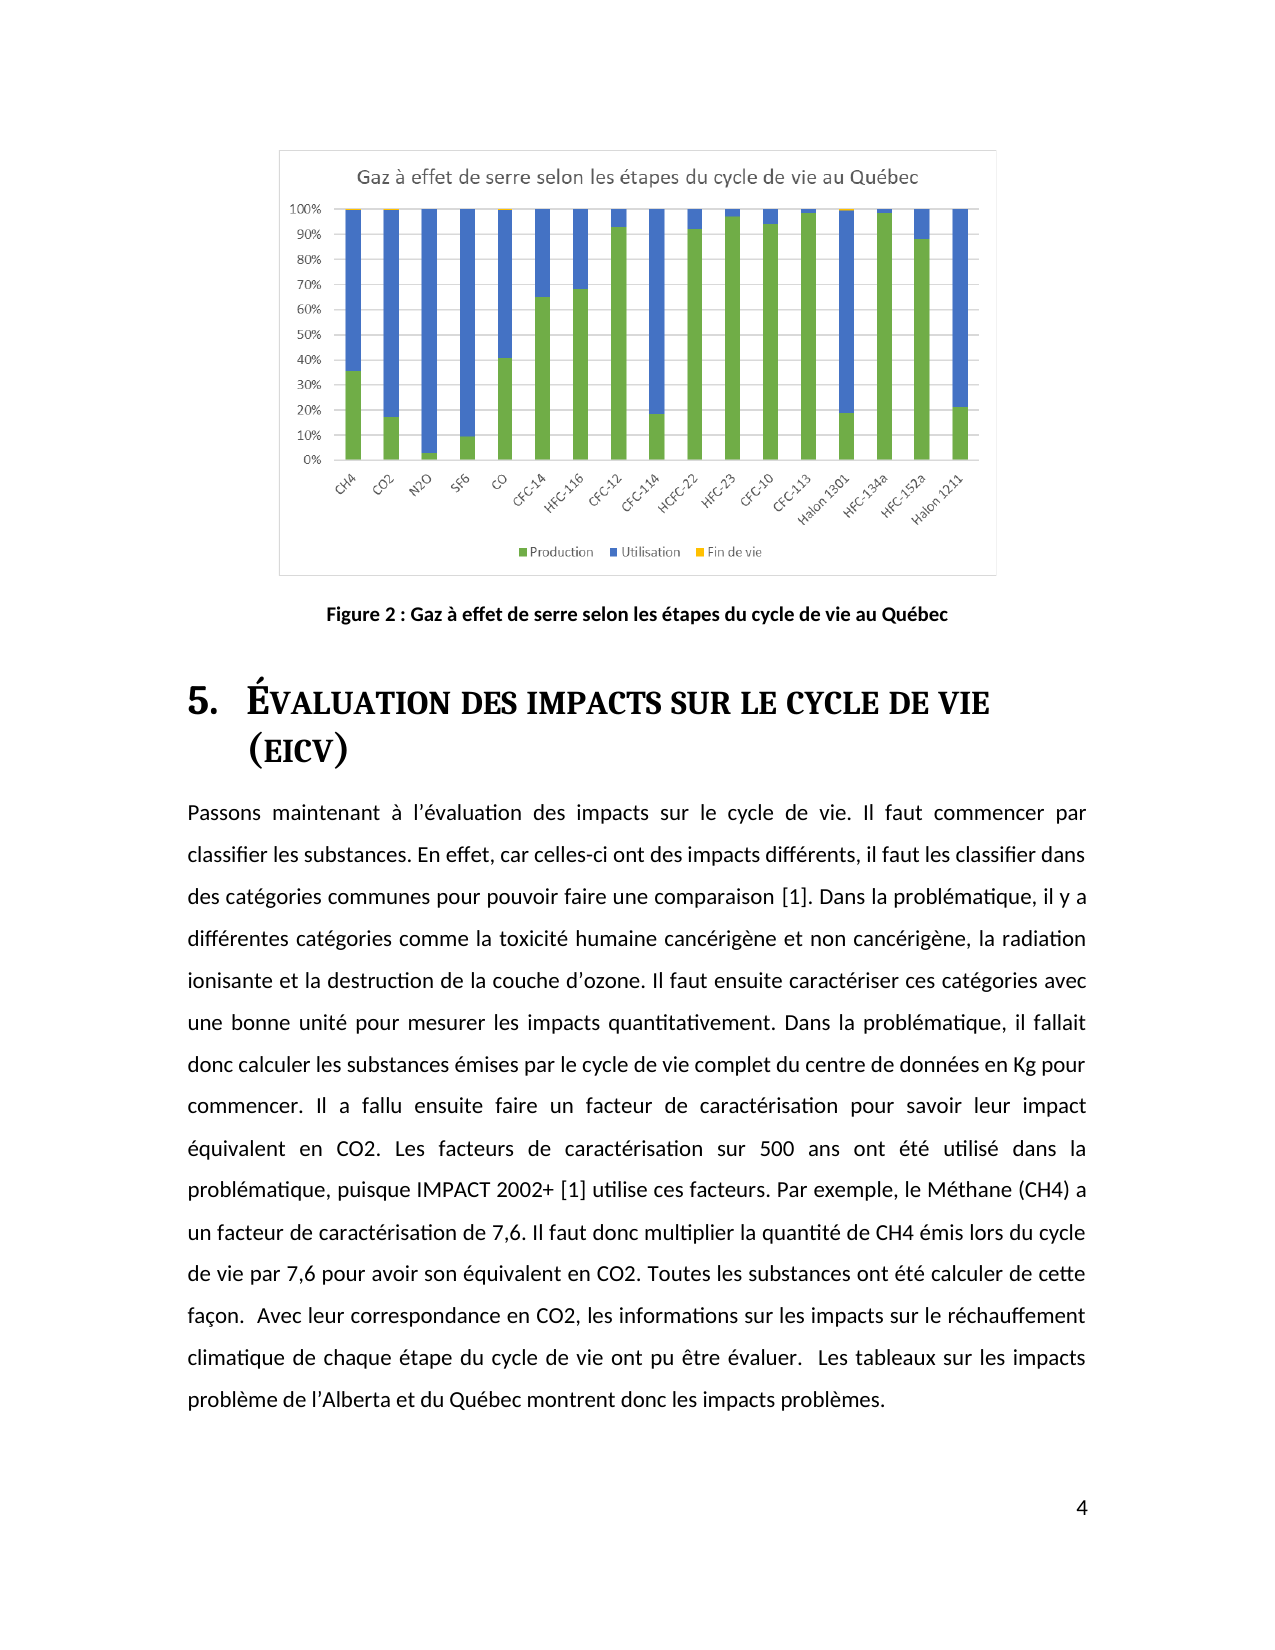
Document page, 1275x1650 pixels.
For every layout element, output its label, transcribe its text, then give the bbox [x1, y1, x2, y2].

subtitle Évaluation des impacts sur le cycle de vie (eicv) [187, 677, 1088, 773]
text Passons maintenant à l’évaluation des impacts sur le cycle de vie. Il faut commencer par classifier les substances. En effet, car celles-ci ont des impacts différents, il faut les classifier dans des catégories communes pour pouvoir faire une comparaison. Dans la problématique, il y a différentes catégories comme la toxicité humaine cancérigène et non cancérigène, la radiation ionisante et la destruction de la couche d’ozone. Il faut ensuite caractériser ces catégories avec une bonne unité pour mesurer les impacts quantitativement. Dans la problématique, il fallait donc calculer les substances émises par le cycle de vie complet du centre de données en Kg pour commencer. Il a fallu ensuite faire un facteur de caractérisation pour savoir leur impact équivalent en CO2. Les facteurs de caractérisation sur 500 ans ont été utilisé dans la problématique, puisque IMPACT 2002+ utilise ces facteurs. Par exemple, le Méthane (CH4) a un facteur de caractérisation de 7,6. Il faut donc multiplier la quantité de CH4 émis lors du cycle de vie par 7,6 pour avoir son équivalent en CO2. Toutes les substances ont été calculer de cette façon. Avec leur correspondance en CO2, les informations sur les impacts sur le réchauffement climatique de chaque étape du cycle de vie ont pu être évaluer. Les tableaux sur les impacts problème de l’Alberta et du Québec montrent donc les impacts problèmes. [187, 798, 1088, 1413]
picture [278, 150, 997, 576]
